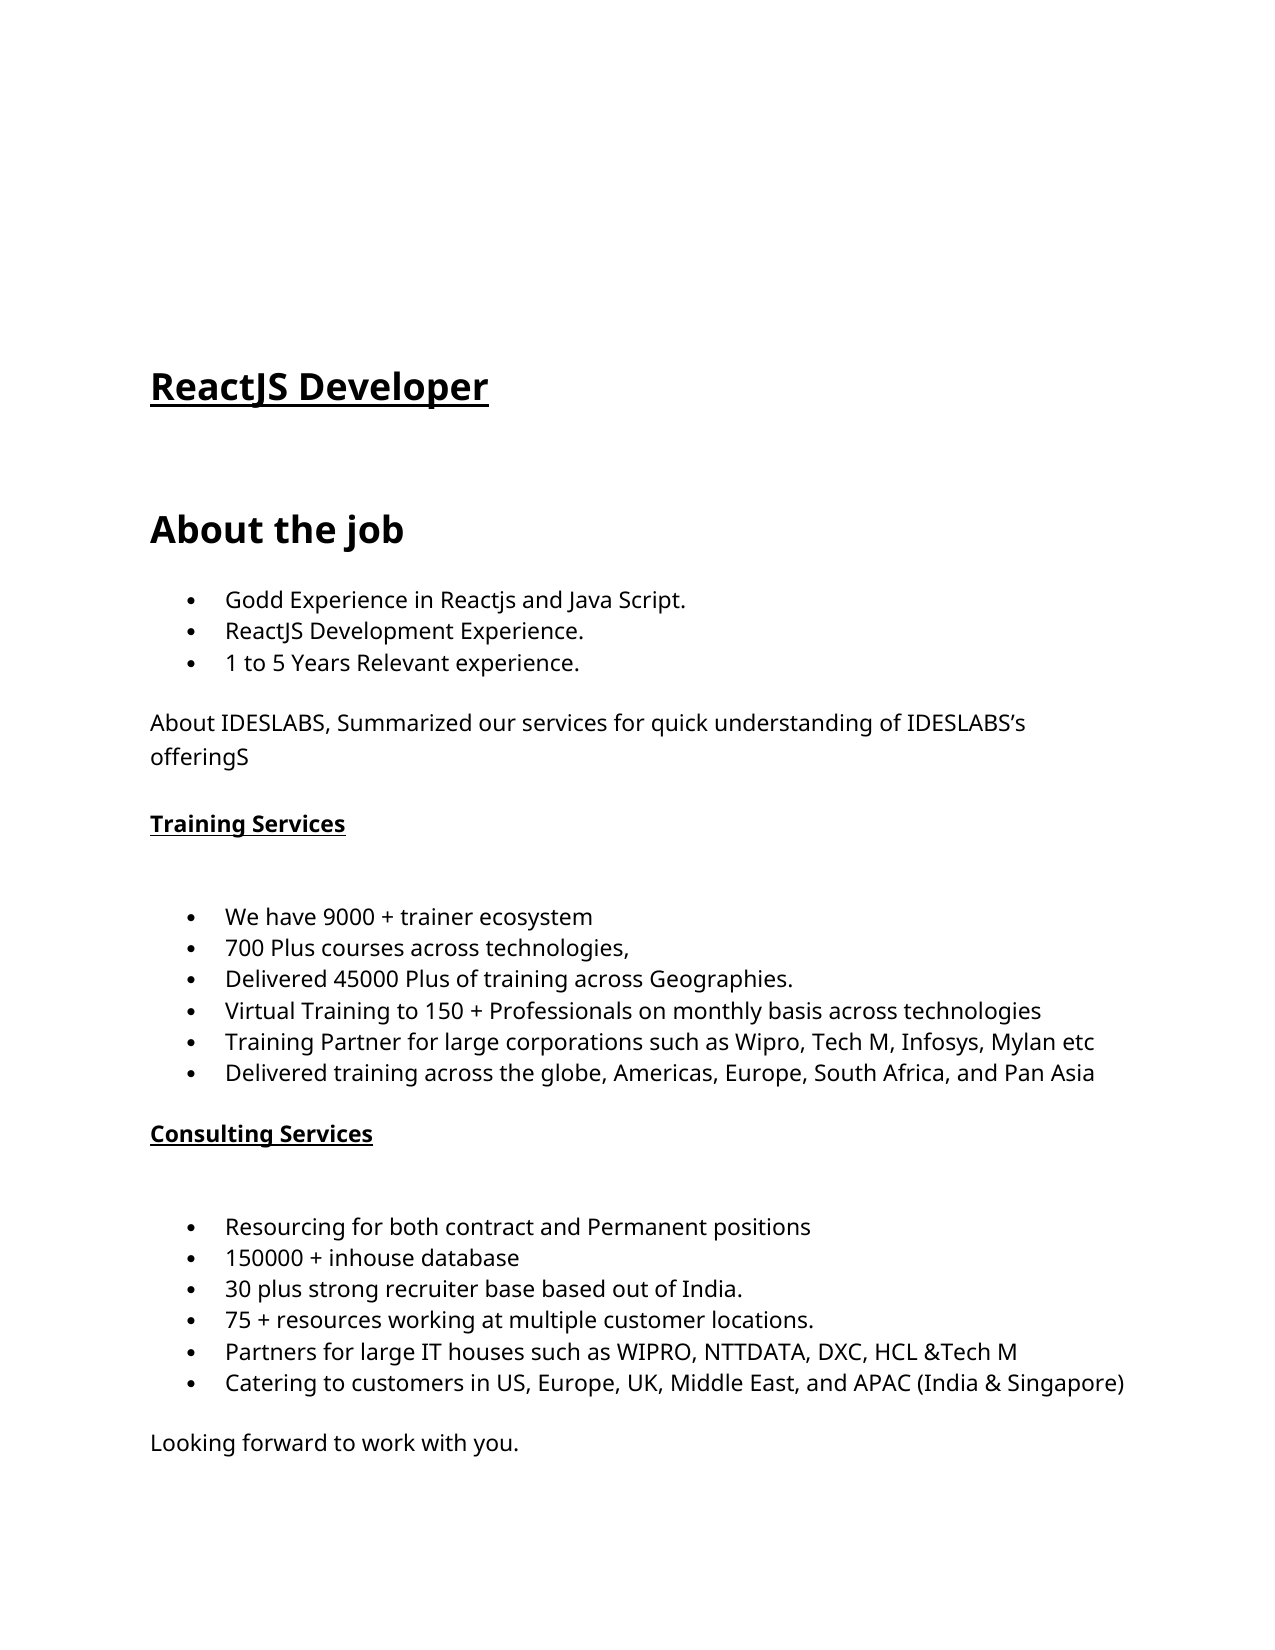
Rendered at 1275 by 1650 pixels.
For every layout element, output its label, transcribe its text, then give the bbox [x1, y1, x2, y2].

text Consulting Services [150, 1118, 1125, 1179]
list 30 plus strong recruiter base based out of India. [187, 1273, 1125, 1304]
list Catering to customers in US, Europe, UK, Middle East, and APAC (India & Singapore) [187, 1367, 1125, 1398]
list ReactJS Development Experience. [187, 615, 1125, 646]
list We have 9000 + trainer ecosystem [187, 901, 1125, 932]
list Resourcing for both contract and Permanent positions [187, 1210, 1125, 1242]
list Virtual Training to 150 + Professionals on monthly basis across technologies [187, 995, 1125, 1026]
subtitle ReactJS Developer [150, 361, 1125, 412]
list 150000 + inhouse database [187, 1242, 1125, 1273]
list 700 Plus courses across technologies, [187, 932, 1125, 963]
text Looking forward to work with you. [150, 1427, 1125, 1458]
subtitle About the job [150, 504, 1125, 555]
list Godd Experience in Reactjs and Java Script. [187, 584, 1125, 615]
list 1 to 5 Years Relevant experience. [187, 646, 1125, 678]
list Training Partner for large corporations such as Wipro, Tech M, Infosys, Mylan etc [187, 1026, 1125, 1057]
list Delivered 45000 Plus of training across Geographies. [187, 963, 1125, 995]
text About IDESLABS, Summarized our services for quick understanding of IDESLABS’s offeringS Training Services [150, 707, 1125, 869]
list Delivered training across the globe, Americas, Europe, South Africa, and Pan Asia [187, 1057, 1125, 1088]
list Partners for large IT houses such as WIPRO, NTTDATA, DXC, HCL &Tech M [187, 1335, 1125, 1367]
list 75 + resources working at multiple customer locations. [187, 1304, 1125, 1335]
